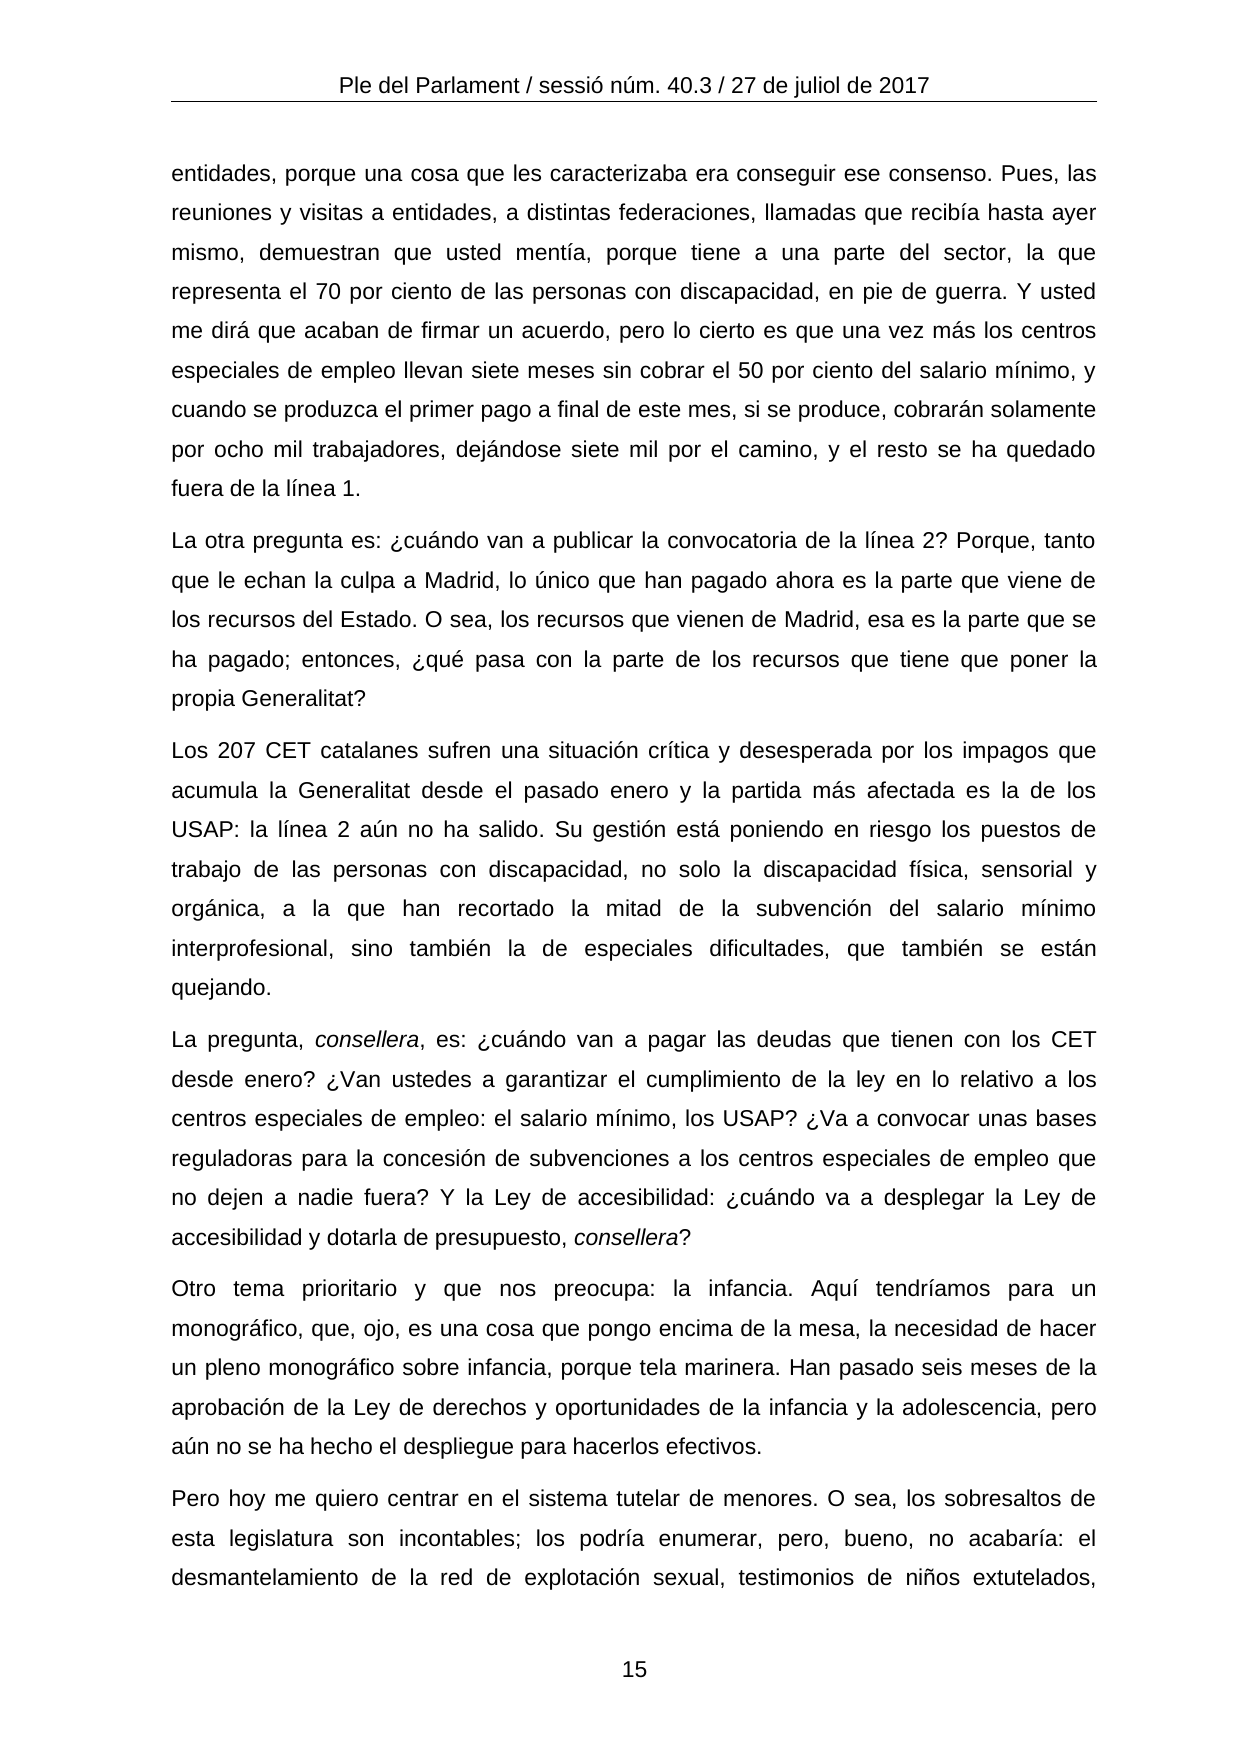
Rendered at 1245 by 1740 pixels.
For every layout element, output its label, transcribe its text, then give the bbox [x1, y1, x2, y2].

text La pregunta, consellera, es: ¿cuándo van a pagar las deudas que tienen con los CET desde enero? ¿Van ustedes a garantizar el cumplimiento de la ley en lo relativo a los centros especiales de empleo: el salario mínimo, los USAP? ¿Va a convocar unas bases reguladoras para la concesión de subvenciones a los centros especiales de empleo que no dejen a nadie fuera? Y la Ley de accesibilidad: ¿cuándo va a desplegar la Ley de accesibilidad y dotarla de presupuesto, consellera? [171, 1026, 1097, 1250]
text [171, 159, 1097, 502]
text Otro tema prioritario y que nos preocupa: la infancia. Aquí tendríamos para un monográfico, que, ojo, es una cosa que pongo encima de la mesa, la necesidad de hacer un pleno monográfico sobre infancia, porque tela marinera. Han pasado seis meses de la aprobación de la Ley de derechos y oportunidades de la infancia y la adolescencia, pero aún no se ha hecho el despliegue para hacerlos efectivos. [171, 1275, 1097, 1460]
text Los 207 CET catalanes sufren una situación crítica y desesperada por los impagos que acumula la Generalitat desde el pasado enero y la partida más afectada es la de los USAP: la línea 2 aún no ha salido. Su gestión está poniendo en riesgo los puestos de trabajo de las personas con discapacidad, no solo la discapacidad física, sensorial y orgánica, a la que han recortado la mitad de la subvención del salario mínimo interprofesional, sino también la de especiales dificultades, que también se están quejando. [171, 737, 1097, 1000]
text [171, 1485, 1097, 1591]
text La otra pregunta es: ¿cuándo van a publicar la convocatoria de la línea 2? Porque, tanto que le echan la culpa a Madrid, lo único que han pagado ahora es la parte que viene de los recursos del Estado. O sea, los recursos que vienen de Madrid, esa es la parte que se ha pagado; entonces, ¿qué pasa con la parte de los recursos que tiene que poner la propia Generalitat? [171, 527, 1097, 712]
